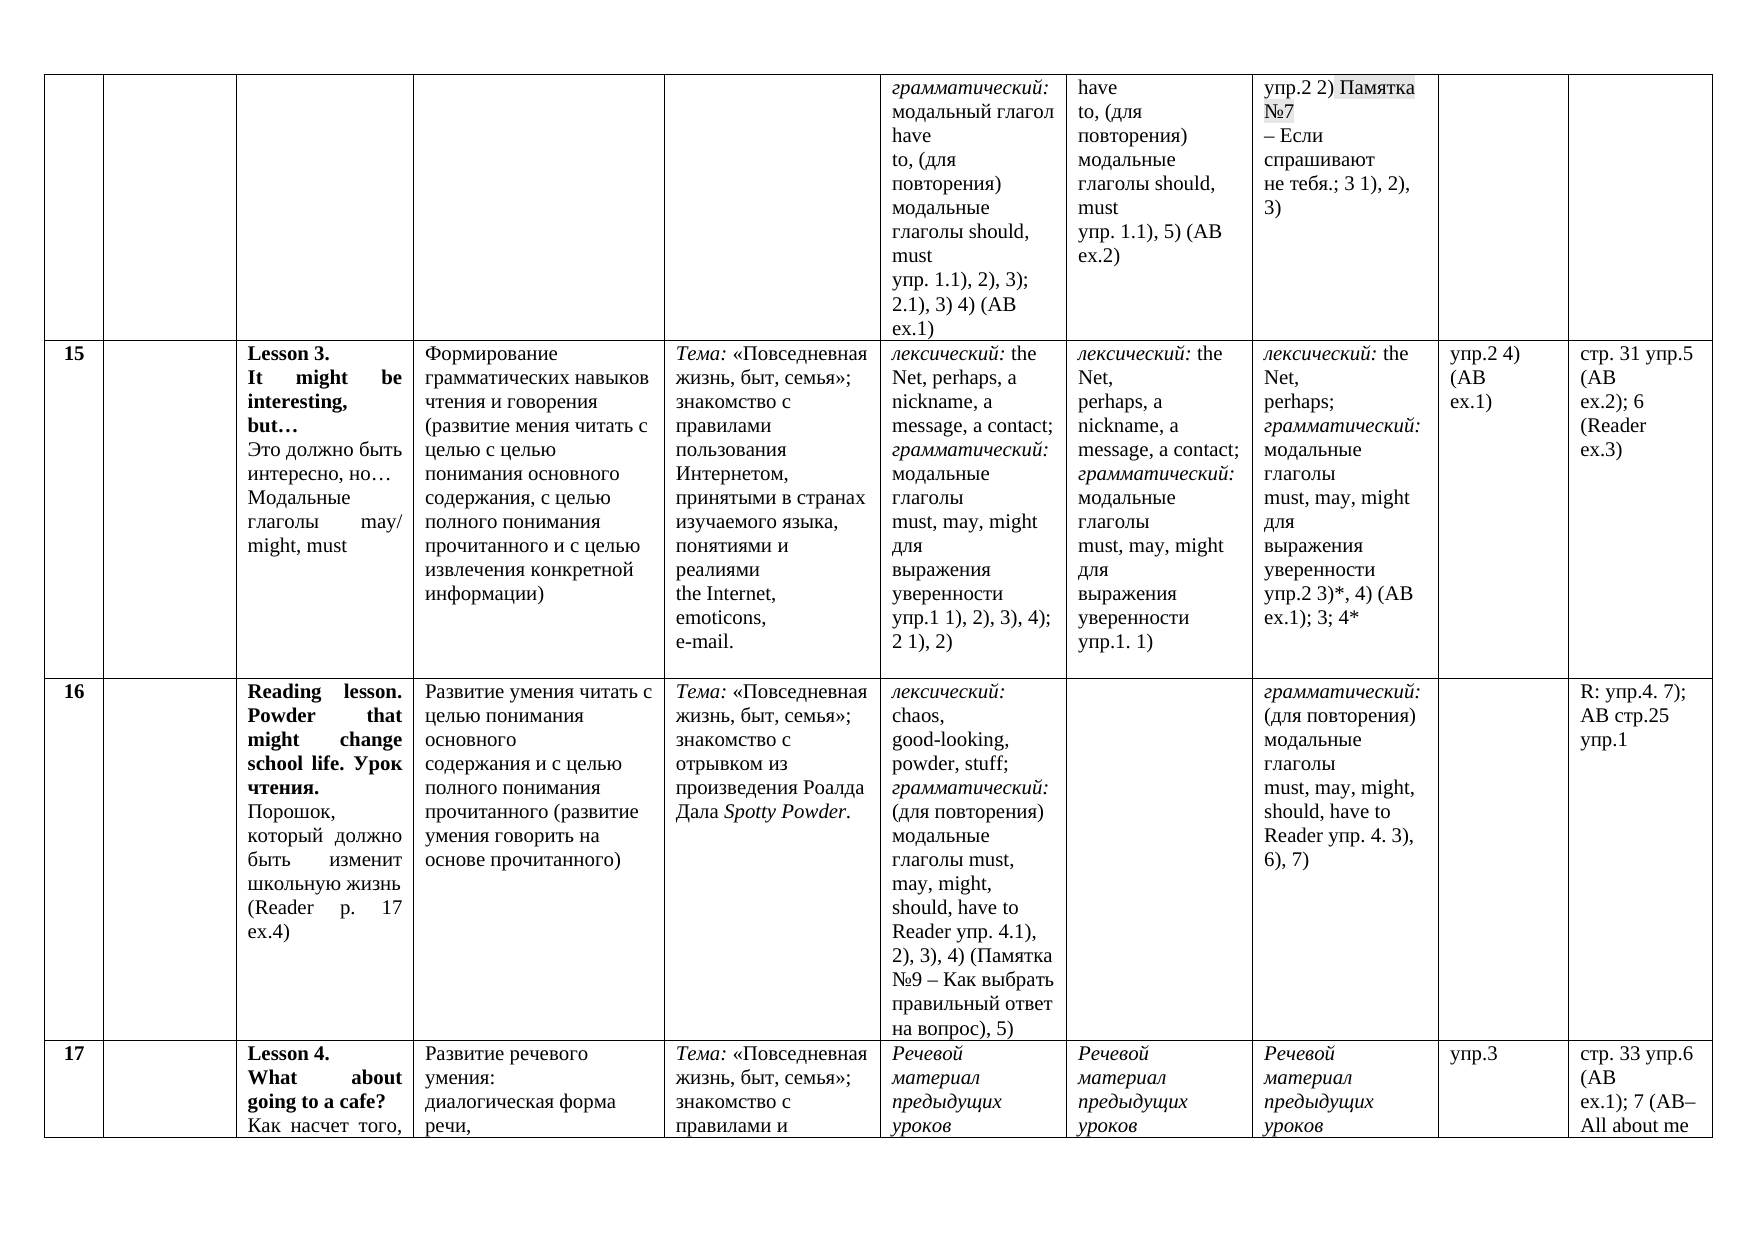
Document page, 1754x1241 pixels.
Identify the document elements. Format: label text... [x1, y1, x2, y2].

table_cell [1067, 75, 1252, 339]
table_cell [104, 1041, 236, 1137]
table_cell стр. 31 упр.5 (AB ex.2); 6 (Reader ex.3) [1569, 341, 1712, 677]
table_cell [414, 75, 664, 339]
table_cell [104, 679, 236, 1039]
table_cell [414, 1041, 664, 1137]
table_cell 14 [45, 75, 103, 339]
table_cell Reading lesson. Powder that might change school life. Урок чтения. Порошок, который должно быть изменит школьную жизнь (Reader p. 17 ex.4) [237, 679, 413, 1039]
table_cell [1067, 679, 1252, 1039]
table_cell Развитие умения читать с целью понимания основного содержания и с целью полного понимания прочитанного (развитие умения говорить на основе прочитанного) [414, 679, 664, 1039]
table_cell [237, 1041, 413, 1137]
table_cell грамматический: (для повторения) модальные глаголы must, may, might, should, have to Reader упр. 4. 3), 6), 7) [1253, 679, 1438, 1039]
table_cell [881, 1041, 1066, 1137]
table_cell 16 [45, 679, 103, 1039]
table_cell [1253, 1041, 1438, 1137]
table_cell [237, 75, 413, 339]
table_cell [665, 75, 880, 339]
table_cell упр.3 [1439, 1041, 1568, 1137]
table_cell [1067, 1041, 1252, 1137]
table_cell лексический: the Net, perhaps; грамматический: модальные глаголы must, may, might для выражения уверенности упр.2 3)*, 4) (AB ex.1); 3; 4* [1253, 341, 1438, 677]
table_cell R: упр.4. 7); AB стр.25 упр.1 [1569, 679, 1712, 1039]
table_cell [104, 341, 236, 677]
table_cell Формирование грамматических навыков чтения и говорения (развитие мения читать с целью с целью понимания основного содержания, с целью полного понимания прочитанного и с целью извлечения конкретной информации) [414, 341, 664, 677]
table_cell лексический: the Net, perhaps, a nickname, a message, a contact; грамматический: модальные глаголы must, may, might для выражения уверенности упр.1. 1) [1067, 341, 1252, 677]
table_cell 15 [45, 341, 103, 677]
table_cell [1439, 75, 1568, 339]
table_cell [1569, 1041, 1712, 1137]
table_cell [665, 1041, 880, 1137]
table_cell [881, 75, 1066, 339]
table_cell лексический: chaos, good-looking, powder, stuff; грамматический: (для повторения) модальные глаголы must, may, might, should, have to Reader упр. 4.1), 2), 3), 4) (Памятка №9 – Как выбрать правильный ответ на вопрос), 5) [881, 679, 1066, 1039]
table_cell [104, 75, 236, 339]
table_cell Lesson 3. It might be interesting, but… Это должно быть интересно, но… Модальные глаголы may/ might, must [237, 341, 413, 677]
table_cell упр.2 4) (AB ex.1) [1439, 341, 1568, 677]
table_cell Тема: «Повседневная жизнь, быт, семья»; знакомство с отрывком из произведения Роалда Дала Spotty Powder. [665, 679, 880, 1039]
table_cell [1439, 679, 1568, 1039]
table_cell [1253, 75, 1438, 339]
table_cell лексический: the Net, perhaps, a nickname, a message, a contact; грамматический: модальные глаголы must, may, might для выражения уверенности упр.1 1), 2), 3), 4); 2 1), 2) [881, 341, 1066, 677]
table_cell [1569, 75, 1712, 339]
table_cell 17 [45, 1041, 103, 1137]
table_cell Тема: «Повседневная жизнь, быт, семья»; знакомство с правилами пользования Интернетом, принятыми в странах изучаемого языка, понятиями и реалиями the Internet, emoticons, e-mail. [665, 341, 880, 677]
